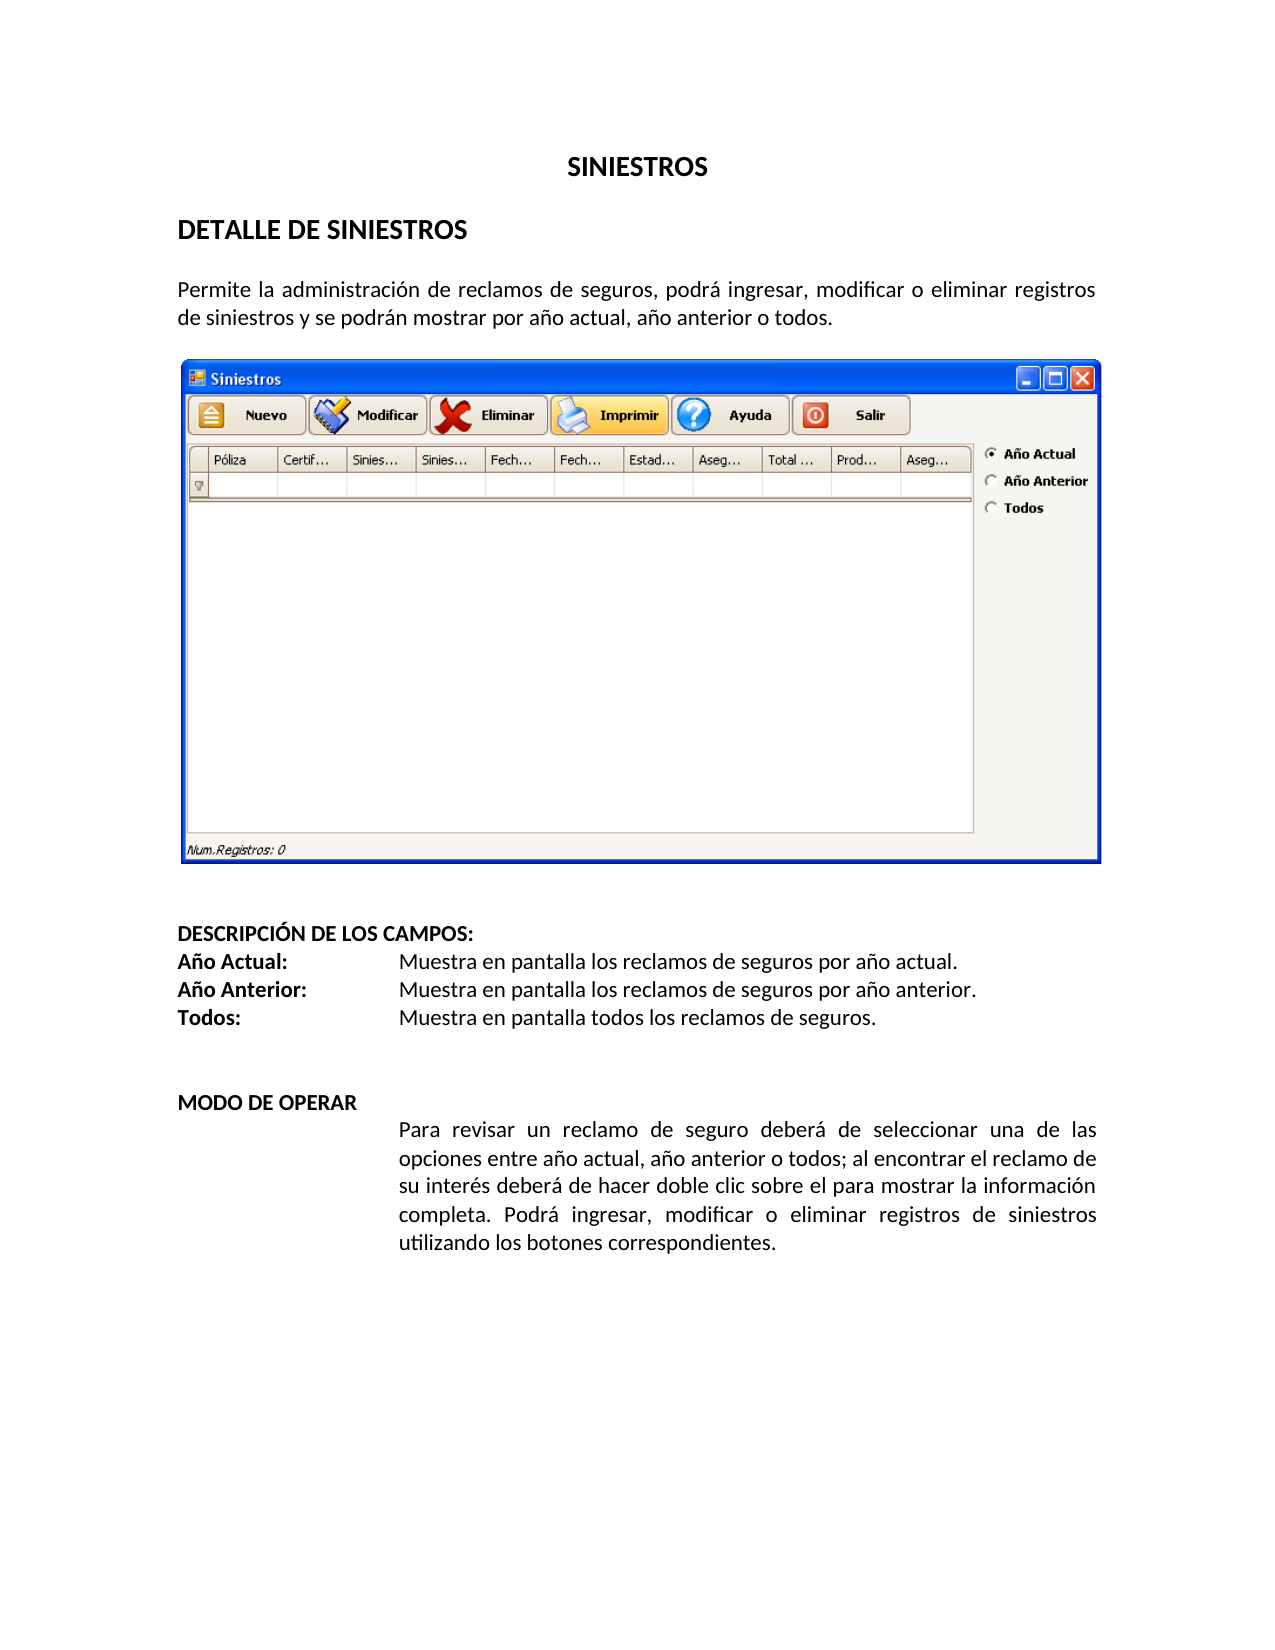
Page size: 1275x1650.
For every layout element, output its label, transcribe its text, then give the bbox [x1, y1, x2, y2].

text Permite la administración de reclamos de seguros, podrá ingresar, modificar o eliminar registros de siniestros y se podrán mostrar por año actual, año anterior o todos. [177, 275, 1098, 331]
text DETALLE DE SINIESTROS [177, 211, 1098, 247]
picture [181, 359, 1102, 864]
text Todos: Muestra en pantalla todos los reclamos de seguros. [177, 1003, 1098, 1032]
text MODO DE OPERAR [177, 1088, 1098, 1116]
text Para revisar un reclamo de seguro deberá de seleccionar una de las opciones entre año actual, año anterior o todos; al encontrar el reclamo de su interés deberá de hacer doble clic sobre el para mostrar la información completa. Podrá ingresar, modificar o eliminar registros de siniestros utilizando los botones correspondientes. [398, 1116, 1098, 1256]
text SINIESTROS [177, 148, 1098, 183]
text Año Actual: Muestra en pantalla los reclamos de seguros por año actual. [177, 947, 1098, 976]
text Año Anterior: Muestra en pantalla los reclamos de seguros por año anterior. [177, 976, 1098, 1003]
text DESCRIPCIÓN DE LOS CAMPOS: [177, 919, 1098, 947]
